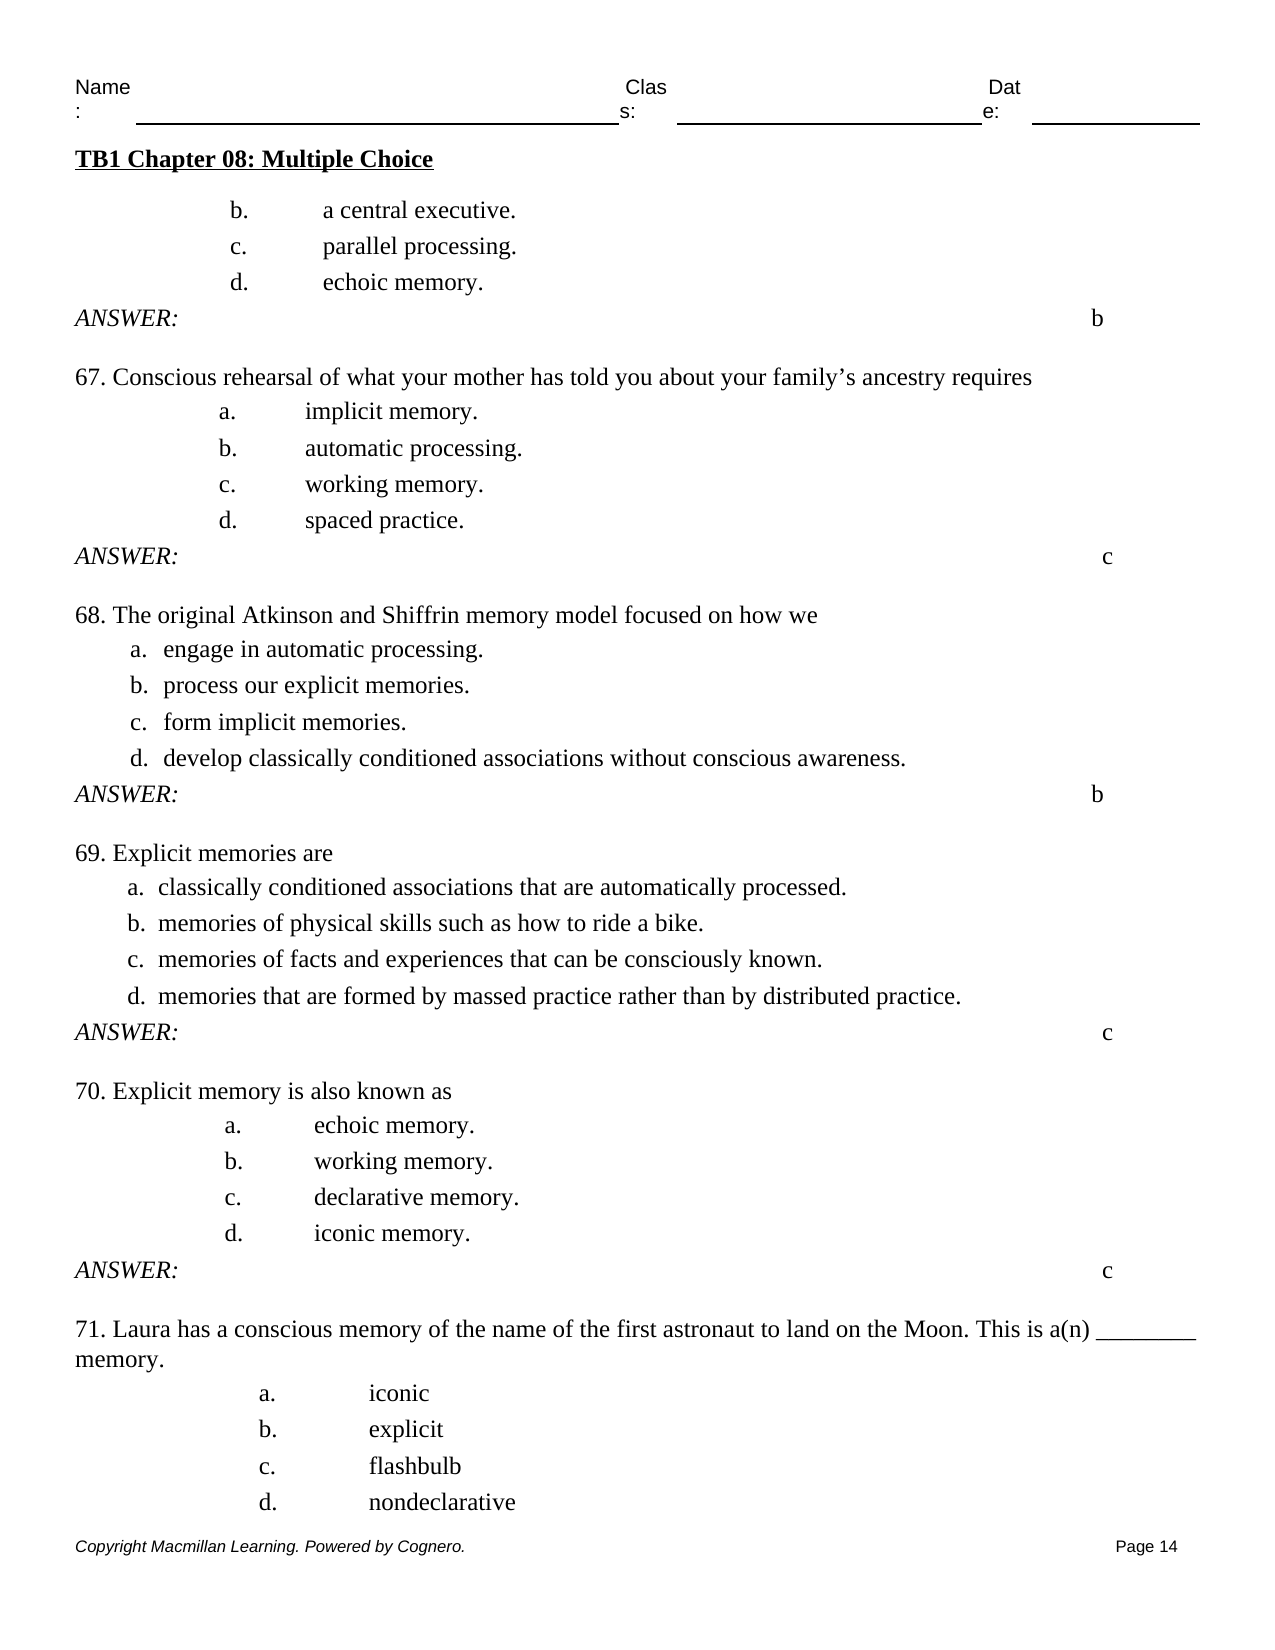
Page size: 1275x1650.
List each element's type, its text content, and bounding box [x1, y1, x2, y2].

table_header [75, 192, 1200, 336]
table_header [75, 1314, 1200, 1520]
table_header 68. The original Atkinson and Shiffrin memory model focused on how we [75, 600, 1200, 811]
table_header 69. Explicit memories are [75, 838, 1200, 1049]
table_header 70. Explicit memory is also known as [75, 1076, 1200, 1287]
table_header 67. Conscious rehearsal of what your mother has told you about your family’s ancestry requires [75, 363, 1200, 573]
